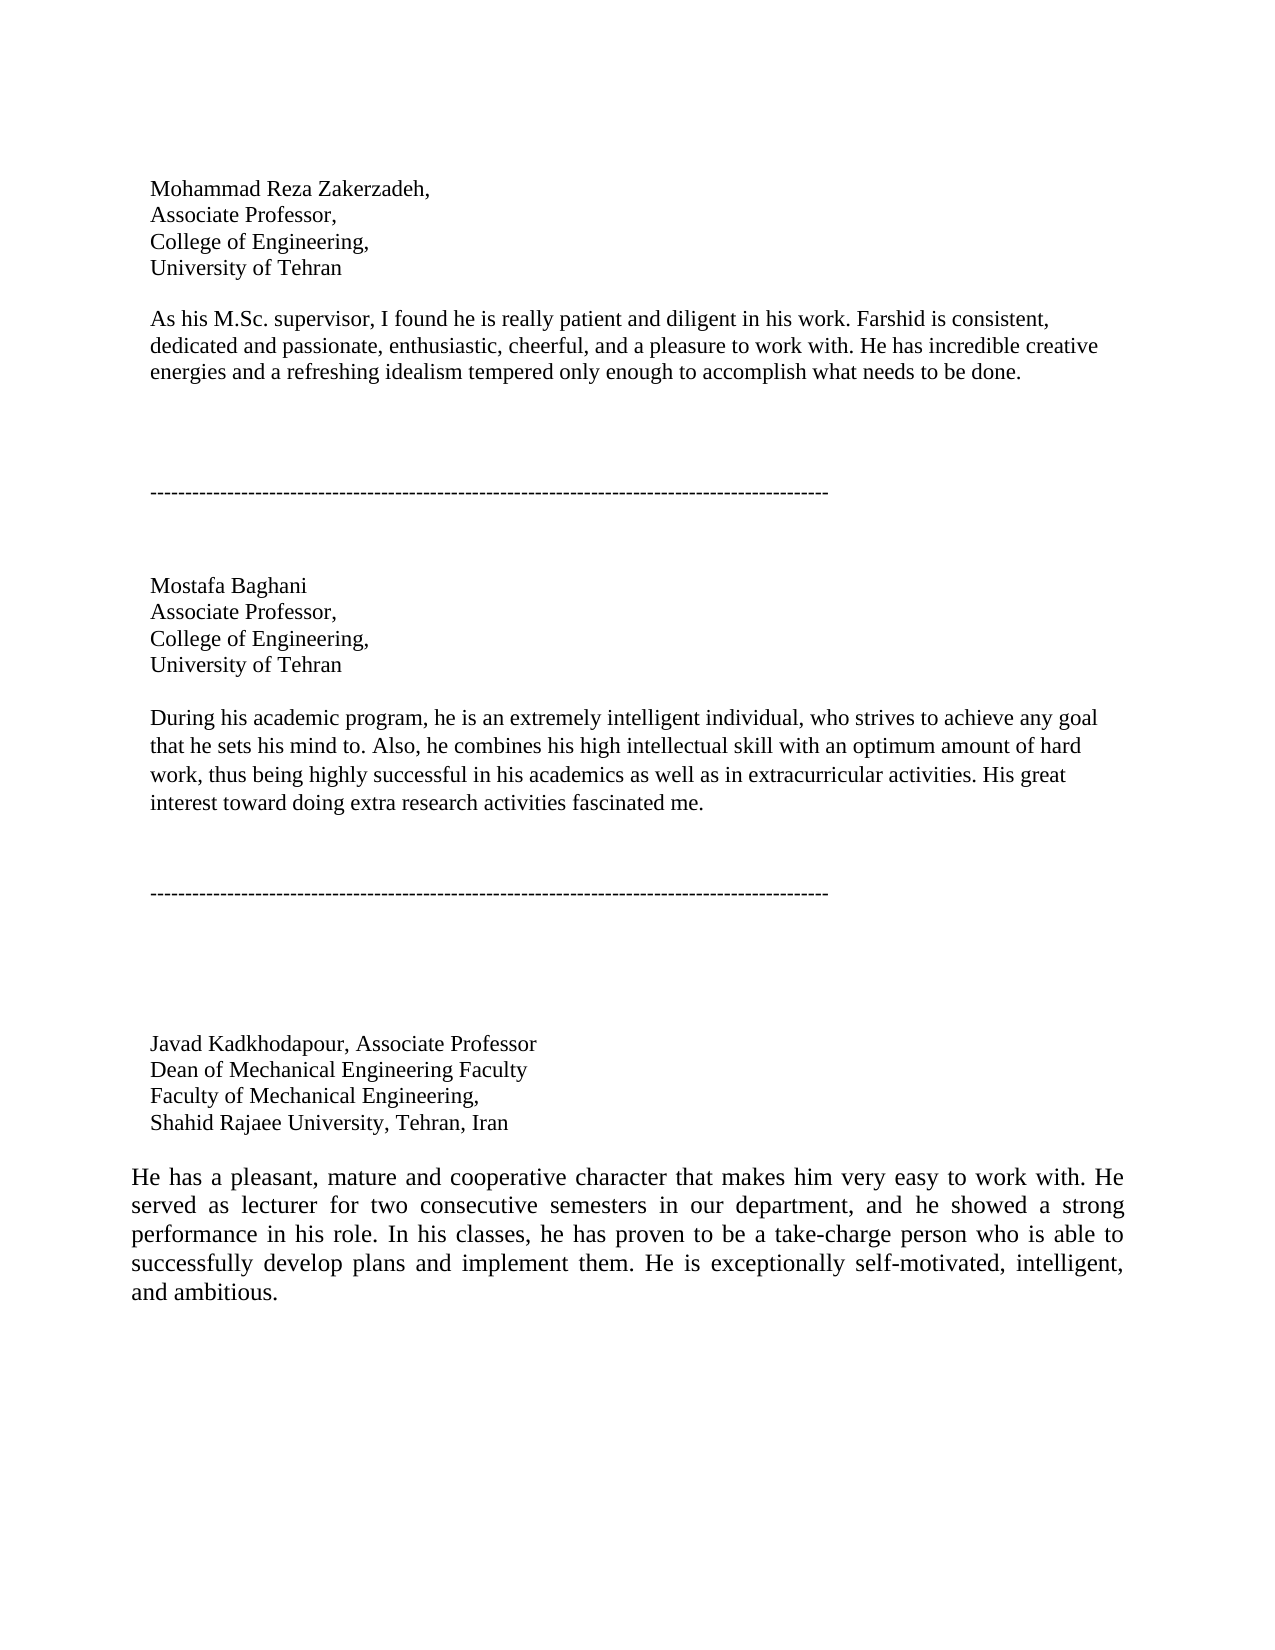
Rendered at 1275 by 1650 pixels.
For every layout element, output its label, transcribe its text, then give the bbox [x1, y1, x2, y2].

text University of Tehran [131, 254, 1125, 280]
text ------------------------------------------------------------------------------------------------- [150, 478, 1125, 506]
text Associate Professor, [131, 201, 1125, 228]
text During his academic program, he is an extremely intelligent individual, who strives to achieve any goal that he sets his mind to. Also, he combines his high intellectual skill with an optimum amount of hard work, thus being highly successful in his academics as well as in extracurricular activities. His great interest toward doing extra research activities fascinated me. [150, 704, 1125, 815]
text Javad Kadkhodapour, Associate Professor [131, 1030, 1125, 1056]
text He has a pleasant, mature and cooperative character that makes him very easy to work with. He served as lecturer for two consecutive semesters in our department, and he showed a strong performance in his role. In his classes, he has proven to be a take-charge person who is able to successfully develop plans and implement them. He is exceptionally self-motivated, intelligent, and ambitious. [131, 1162, 1125, 1305]
text Mostafa Baghani [131, 572, 1125, 598]
text University of Tehran [131, 651, 1125, 677]
text As his M.Sc. supervisor, I found he is really patient and diligent in his work. Farshid is consistent, dedicated and passionate, enthusiastic, cheerful, and a pleasure to work with. He has incredible creative energies and a refreshing idealism tempered only enough to accomplish what needs to be done. [150, 305, 1125, 384]
text Shahid Rajaee University, Tehran, Iran [131, 1109, 1125, 1135]
text Mohammad Reza Zakerzadeh, [150, 175, 1125, 201]
text Associate Professor, [131, 598, 1125, 625]
text Faculty of Mechanical Engineering, [131, 1083, 1125, 1109]
text College of Engineering, [131, 625, 1125, 651]
text College of Engineering, [131, 228, 1125, 254]
text Dean of Mechanical Engineering Faculty [131, 1056, 1125, 1083]
text ------------------------------------------------------------------------------------------------- [150, 879, 1125, 907]
